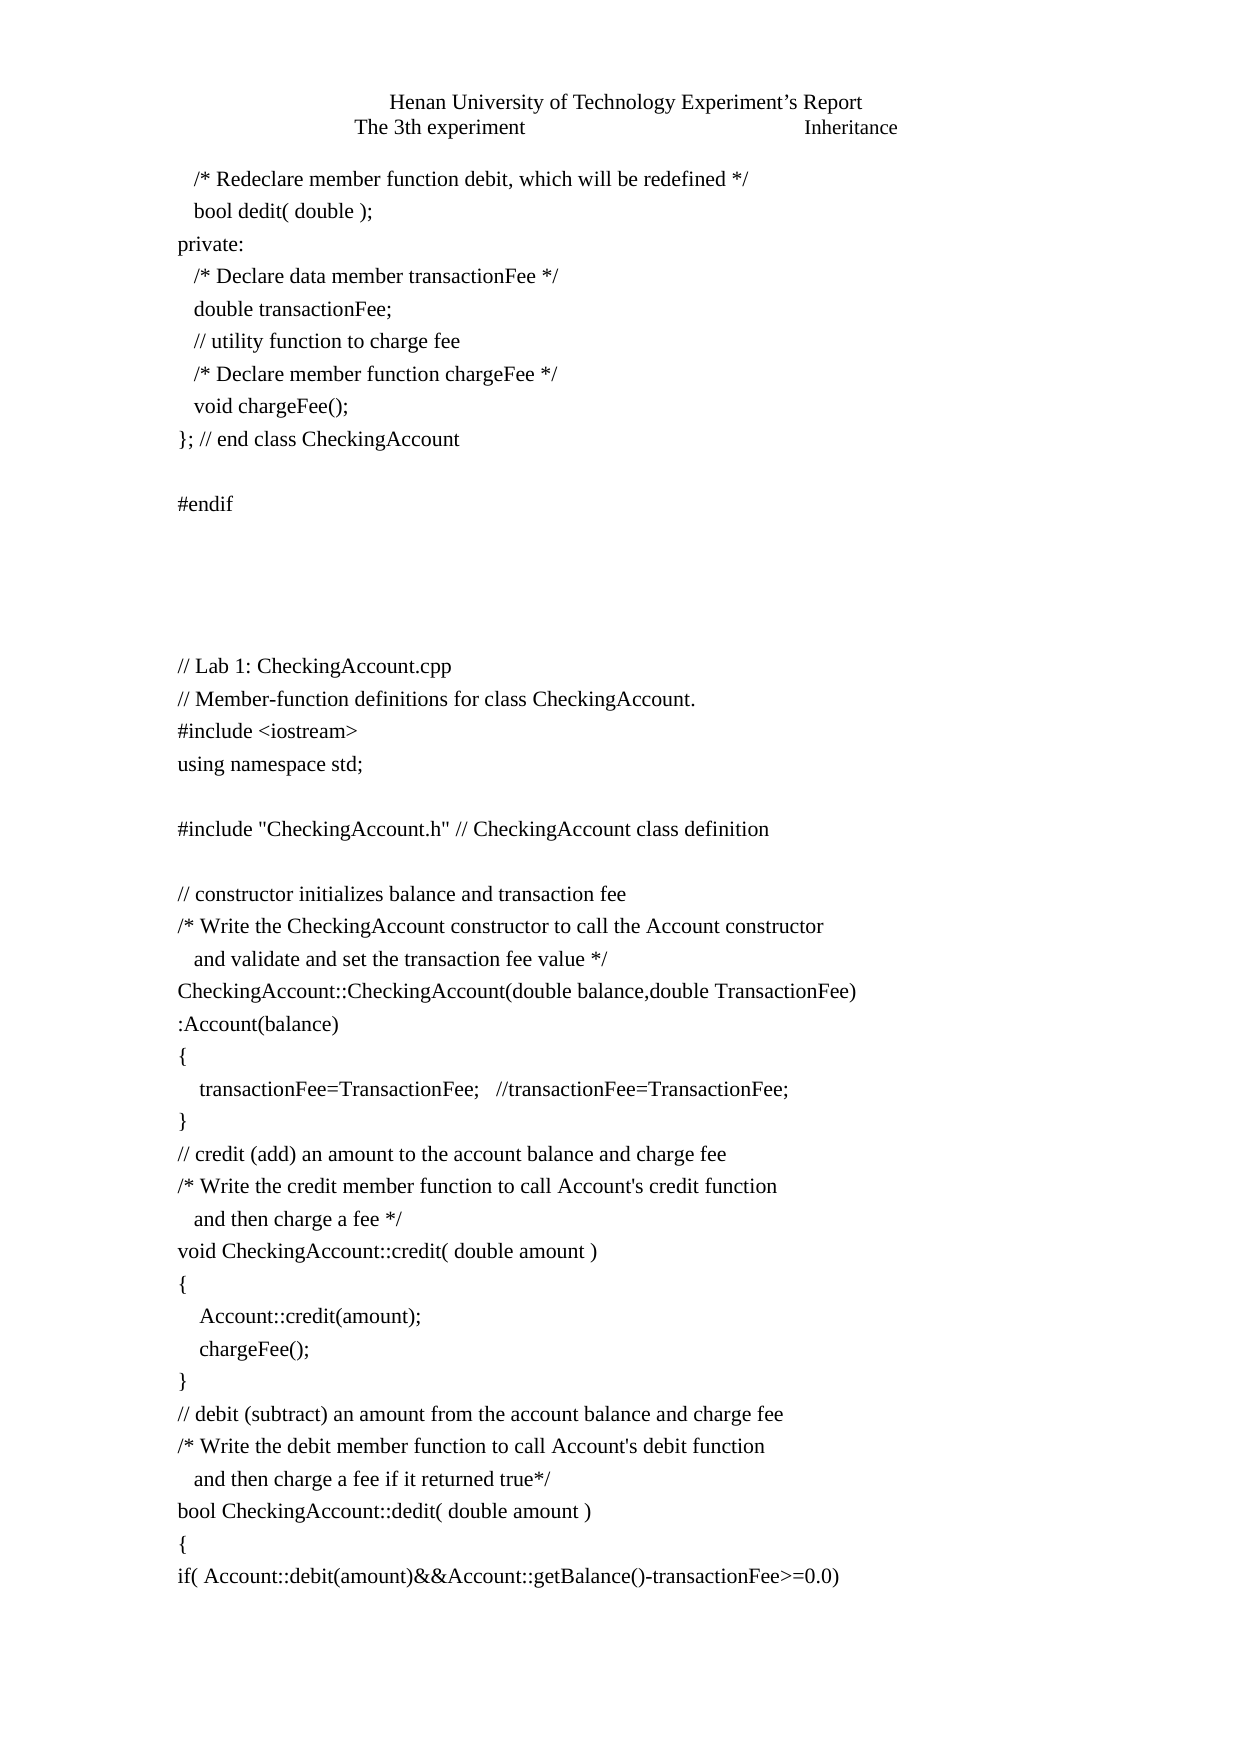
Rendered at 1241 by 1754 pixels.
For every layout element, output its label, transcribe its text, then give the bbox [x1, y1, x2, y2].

text bool dedit( double ); [177, 194, 1075, 227]
text and then charge a fee if it returned true*/ [177, 1462, 1075, 1494]
text // Lab 1: CheckingAccount.cpp [177, 649, 1075, 682]
text :Account(balance) [177, 1007, 1075, 1039]
text transactionFee=TransactionFee; //transactionFee=TransactionFee; [177, 1072, 1075, 1104]
text and validate and set the transaction fee value */ [177, 942, 1075, 974]
text #include "CheckingAccount.h" // CheckingAccount class definition [177, 812, 1075, 844]
text void CheckingAccount::credit( double amount ) [177, 1234, 1075, 1267]
text /* Write the debit member function to call Account's debit function [177, 1429, 1075, 1462]
text if( Account::debit(amount)&&Account::getBalance()-transactionFee>=0.0) [177, 1559, 1075, 1592]
text // constructor initializes balance and transaction fee [177, 877, 1075, 909]
text // Member-function definitions for class CheckingAccount. [177, 682, 1075, 714]
text using namespace std; [177, 747, 1075, 779]
text } [177, 1104, 1075, 1137]
text /* Declare member function chargeFee */ [177, 357, 1075, 389]
text // credit (add) an amount to the account balance and charge fee [177, 1137, 1075, 1169]
text double transactionFee; [177, 292, 1075, 324]
text } [177, 1364, 1075, 1397]
text private: [177, 227, 1075, 259]
text // utility function to charge fee [177, 324, 1075, 357]
text { [177, 1527, 1075, 1559]
text #include <iostream> [177, 714, 1075, 747]
text Account::credit(amount); [177, 1299, 1075, 1332]
text { [177, 1267, 1075, 1299]
text // debit (subtract) an amount from the account balance and charge fee [177, 1397, 1075, 1429]
text { [177, 1039, 1075, 1072]
text }; // end class CheckingAccount [177, 422, 1075, 454]
text CheckingAccount::CheckingAccount(double balance,double TransactionFee) [177, 974, 1075, 1007]
text /* Redeclare member function debit, which will be redefined */ [177, 162, 1075, 194]
text bool CheckingAccount::dedit( double amount ) [177, 1494, 1075, 1527]
text void chargeFee(); [177, 389, 1075, 422]
text #endif [177, 487, 1075, 519]
text /* Write the CheckingAccount constructor to call the Account constructor [177, 909, 1075, 942]
text and then charge a fee */ [177, 1202, 1075, 1234]
text /* Declare data member transactionFee */ [177, 259, 1075, 292]
text chargeFee(); [177, 1332, 1075, 1364]
text /* Write the credit member function to call Account's credit function [177, 1169, 1075, 1202]
